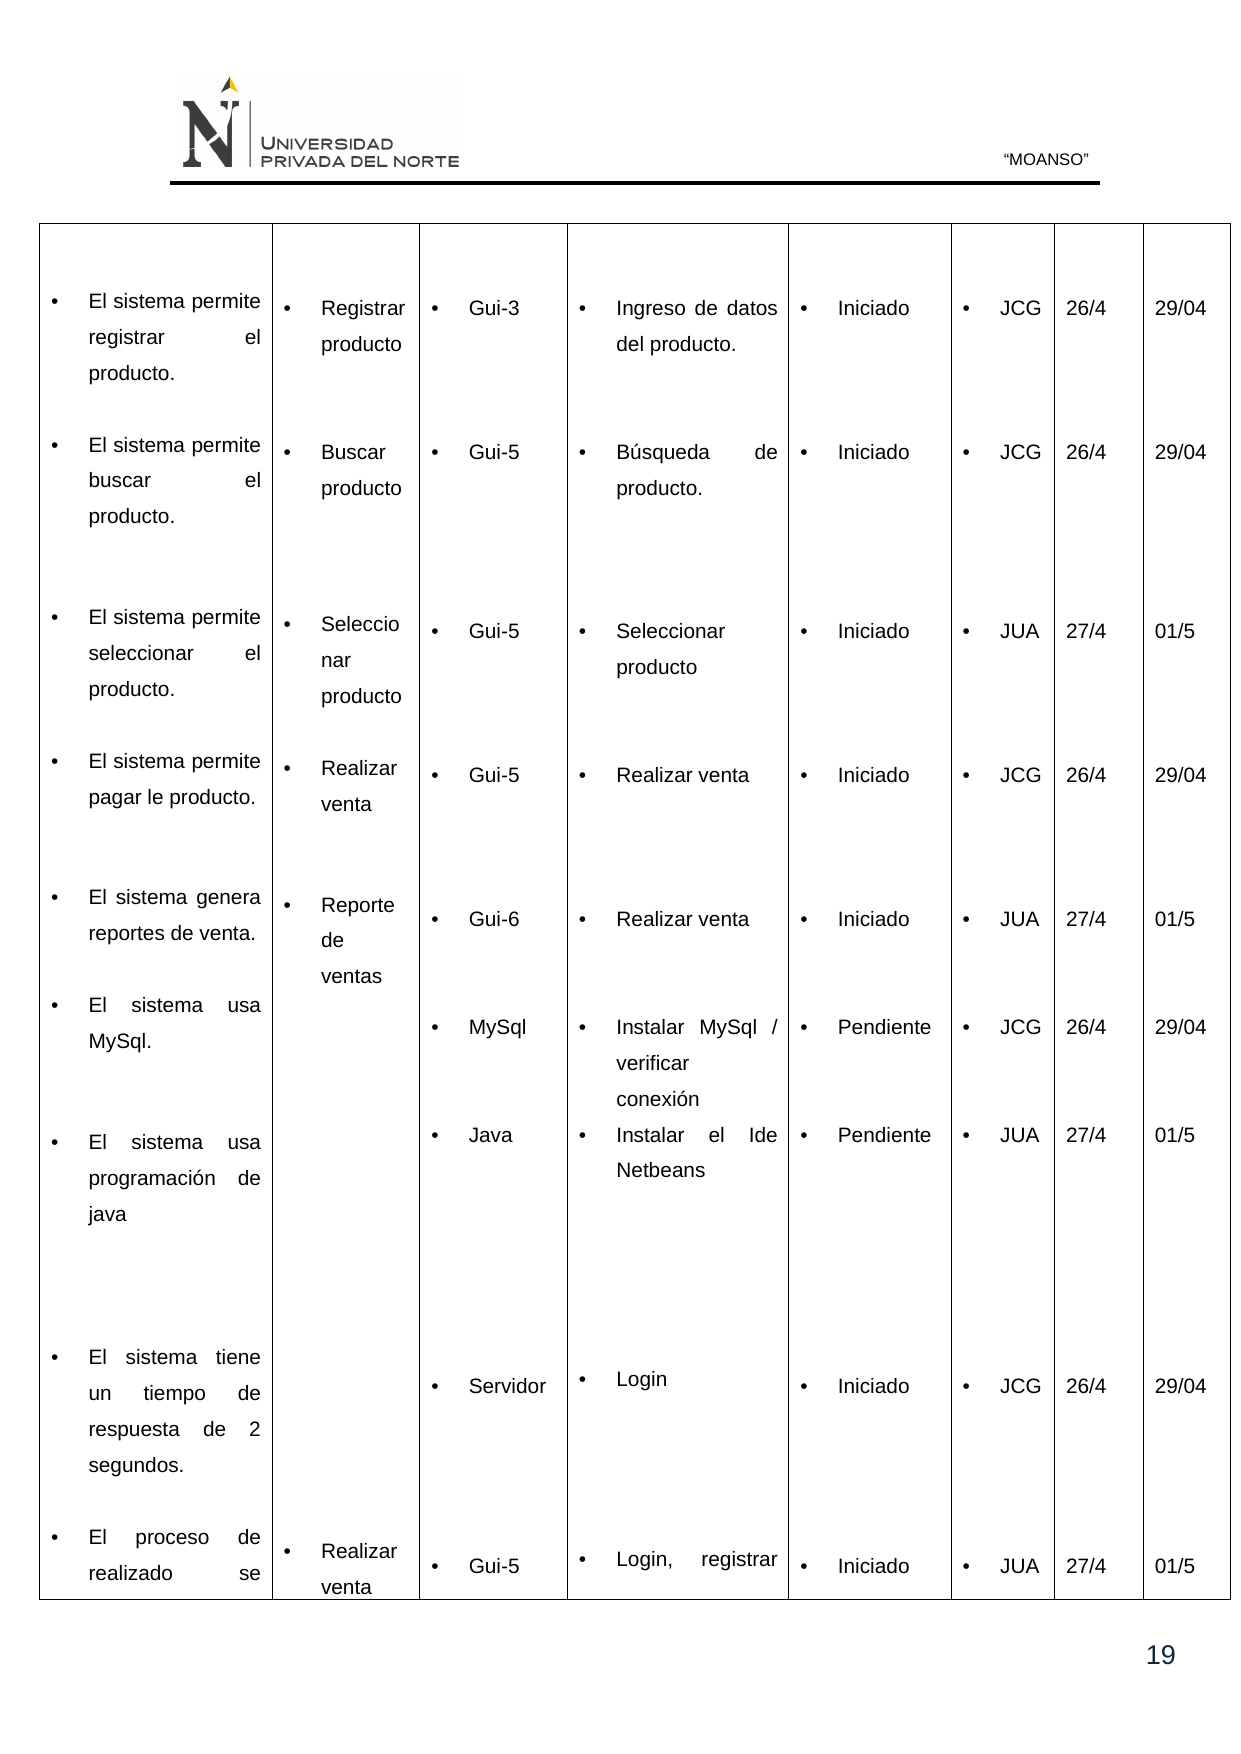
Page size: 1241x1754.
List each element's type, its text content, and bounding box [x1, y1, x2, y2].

table_cell Iniciado Iniciado Iniciado Iniciado Iniciado Iniciado Iniciado Pendiente Pendiente Iniciado Iniciado Iniciado Iniciado [789, 224, 951, 1599]
table_cell JCG JUA JCG JCG JUA JCG JUA JCG JUA JCG JUA JCG JUA [952, 224, 1054, 1599]
table_cell 29/04 01/5 29/04 29/04 01/5 29/04 01/5 29/04 01/5 29/04 01/5 29/04 01/05 [1144, 224, 1230, 1599]
picture [181, 73, 462, 169]
table_cell Gui-1 Gui-4 Gui-3 Gui-5 Gui-5 Gui-5 Gui-6 MySql Java Servidor Gui-5 Gui-6 Gui-2 [420, 224, 567, 1599]
table_cell 26/4 27/4 26/4 26/4 27/4 26/4 27/4 26/4 27/4 26/4 27/4 26/4 27/4 [1055, 224, 1143, 1599]
